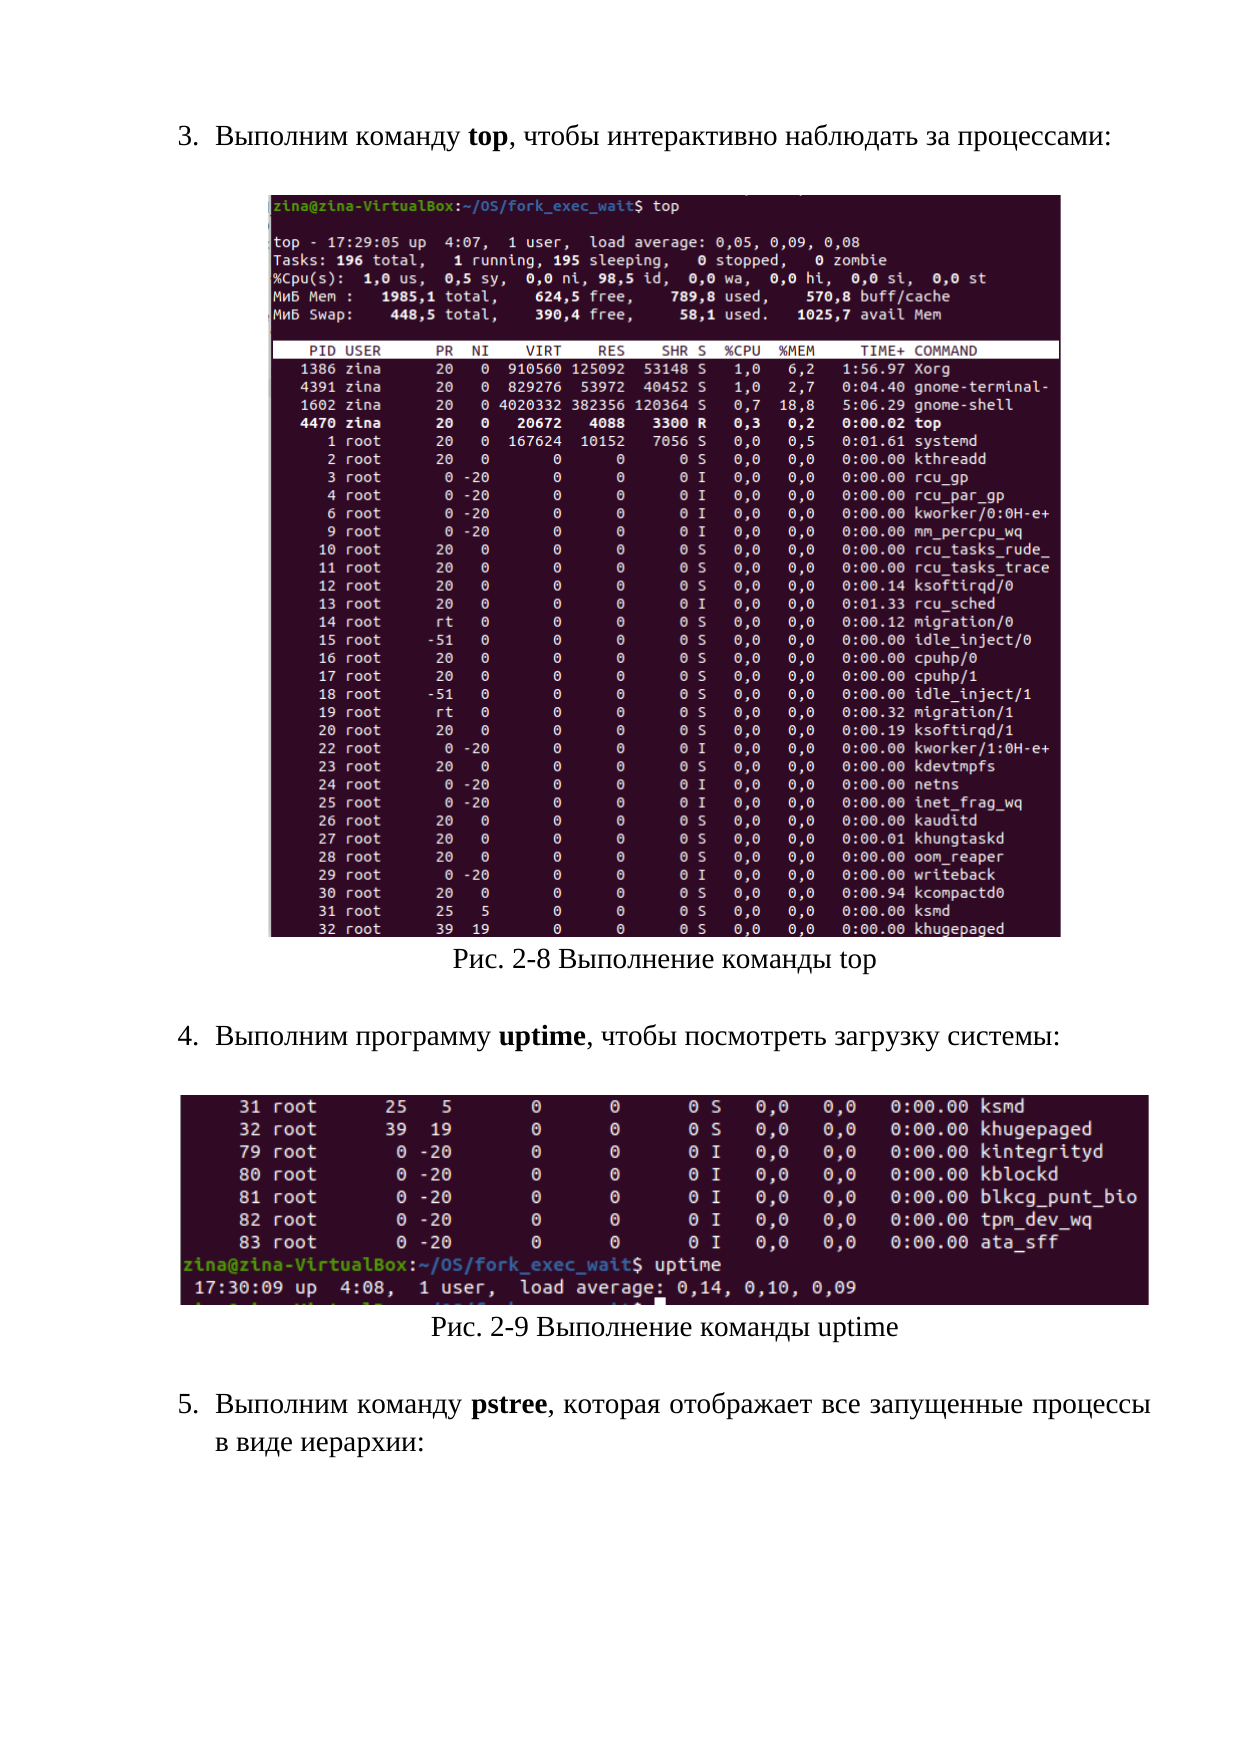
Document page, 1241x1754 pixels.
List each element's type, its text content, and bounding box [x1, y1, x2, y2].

list Выполним программу uptime, чтобы посмотреть загрузку системы: [177, 1018, 1152, 1051]
text Рис. 2-8 Выполнение команды top [177, 941, 1152, 974]
picture [180, 1095, 1149, 1305]
list Выполним команду top, чтобы интерактивно наблюдать за процессами: [177, 118, 1152, 152]
list Выполним команду pstree, которая отображает все запущенные процессы в виде иерархии: [177, 1386, 1152, 1458]
text Рис. 2-9 Выполнение команды uptime [177, 1309, 1152, 1342]
picture [268, 195, 1061, 937]
